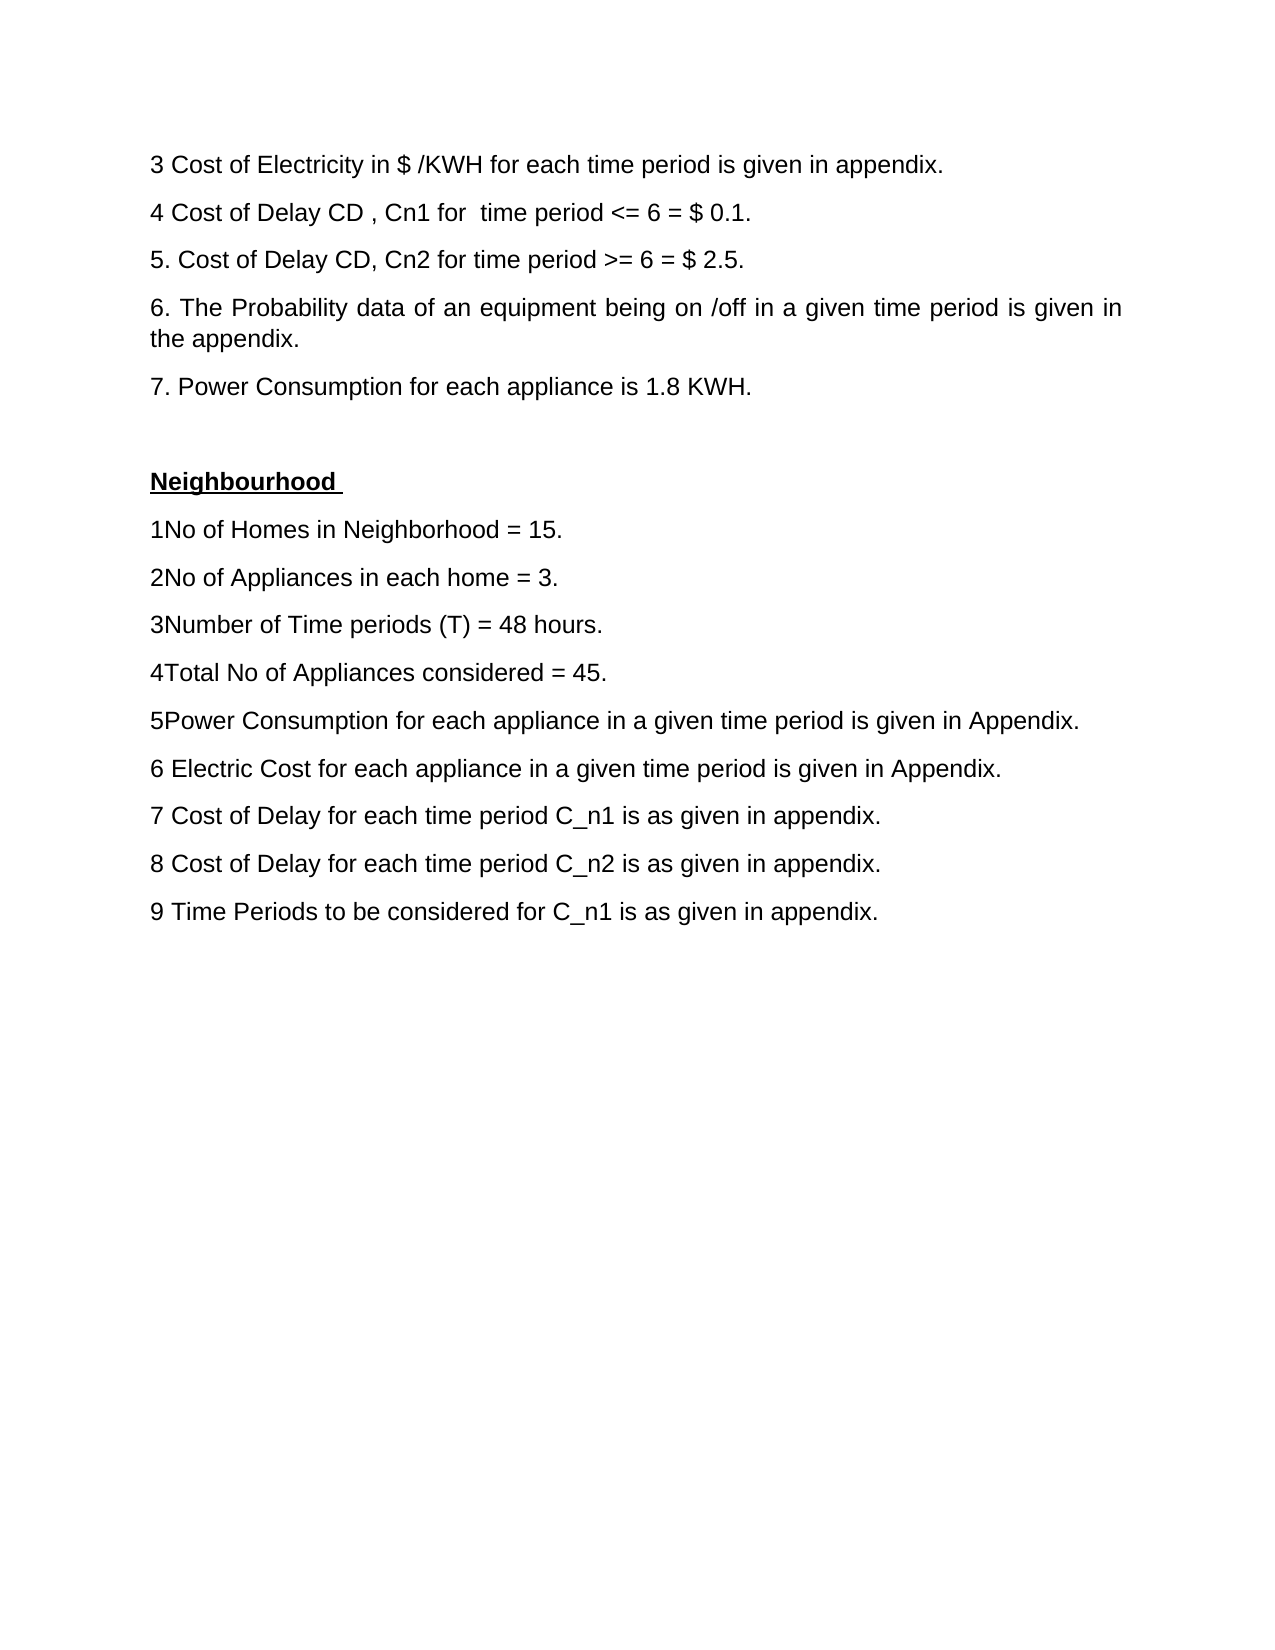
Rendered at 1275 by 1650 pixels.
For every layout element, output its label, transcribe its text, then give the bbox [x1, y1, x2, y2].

text 7. Power Consumption for each appliance is 1.8 KWH. [150, 372, 1125, 401]
text 5. Cost of Delay CD, Cn2 for time period >= 6 = $ 2.5. [150, 245, 1125, 274]
text 7 Cost of Delay for each time period C_n1 is as given in appendix. [150, 801, 1125, 830]
text 4Total No of Appliances considered = 45. [150, 658, 1125, 687]
text 8 Cost of Delay for each time period C_n2 is as given in appendix. [150, 849, 1125, 878]
text 9 Time Periods to be considered for C_n1 is as given in appendix. [150, 897, 1125, 925]
text 6 Electric Cost for each appliance in a given time period is given in Appendix. [150, 753, 1125, 782]
text 6. The Probability data of an equipment being on /off in a given time period is given in the appendix. [150, 293, 1125, 353]
text 3Number of Time periods (T) = 48 hours. [150, 610, 1125, 639]
text 5Power Consumption for each appliance in a given time period is given in Appendix. [150, 706, 1125, 734]
text 1No of Homes in Neighborhood = 15. [150, 515, 1125, 544]
text 3 Cost of Electricity in $ /KWH for each time period is given in appendix. [150, 150, 1125, 179]
text 2No of Appliances in each home = 3. [150, 563, 1125, 591]
text Neighbourhood [150, 467, 1125, 496]
text 4 Cost of Delay CD , Cn1 for time period <= 6 = $ 0.1. [150, 198, 1125, 226]
